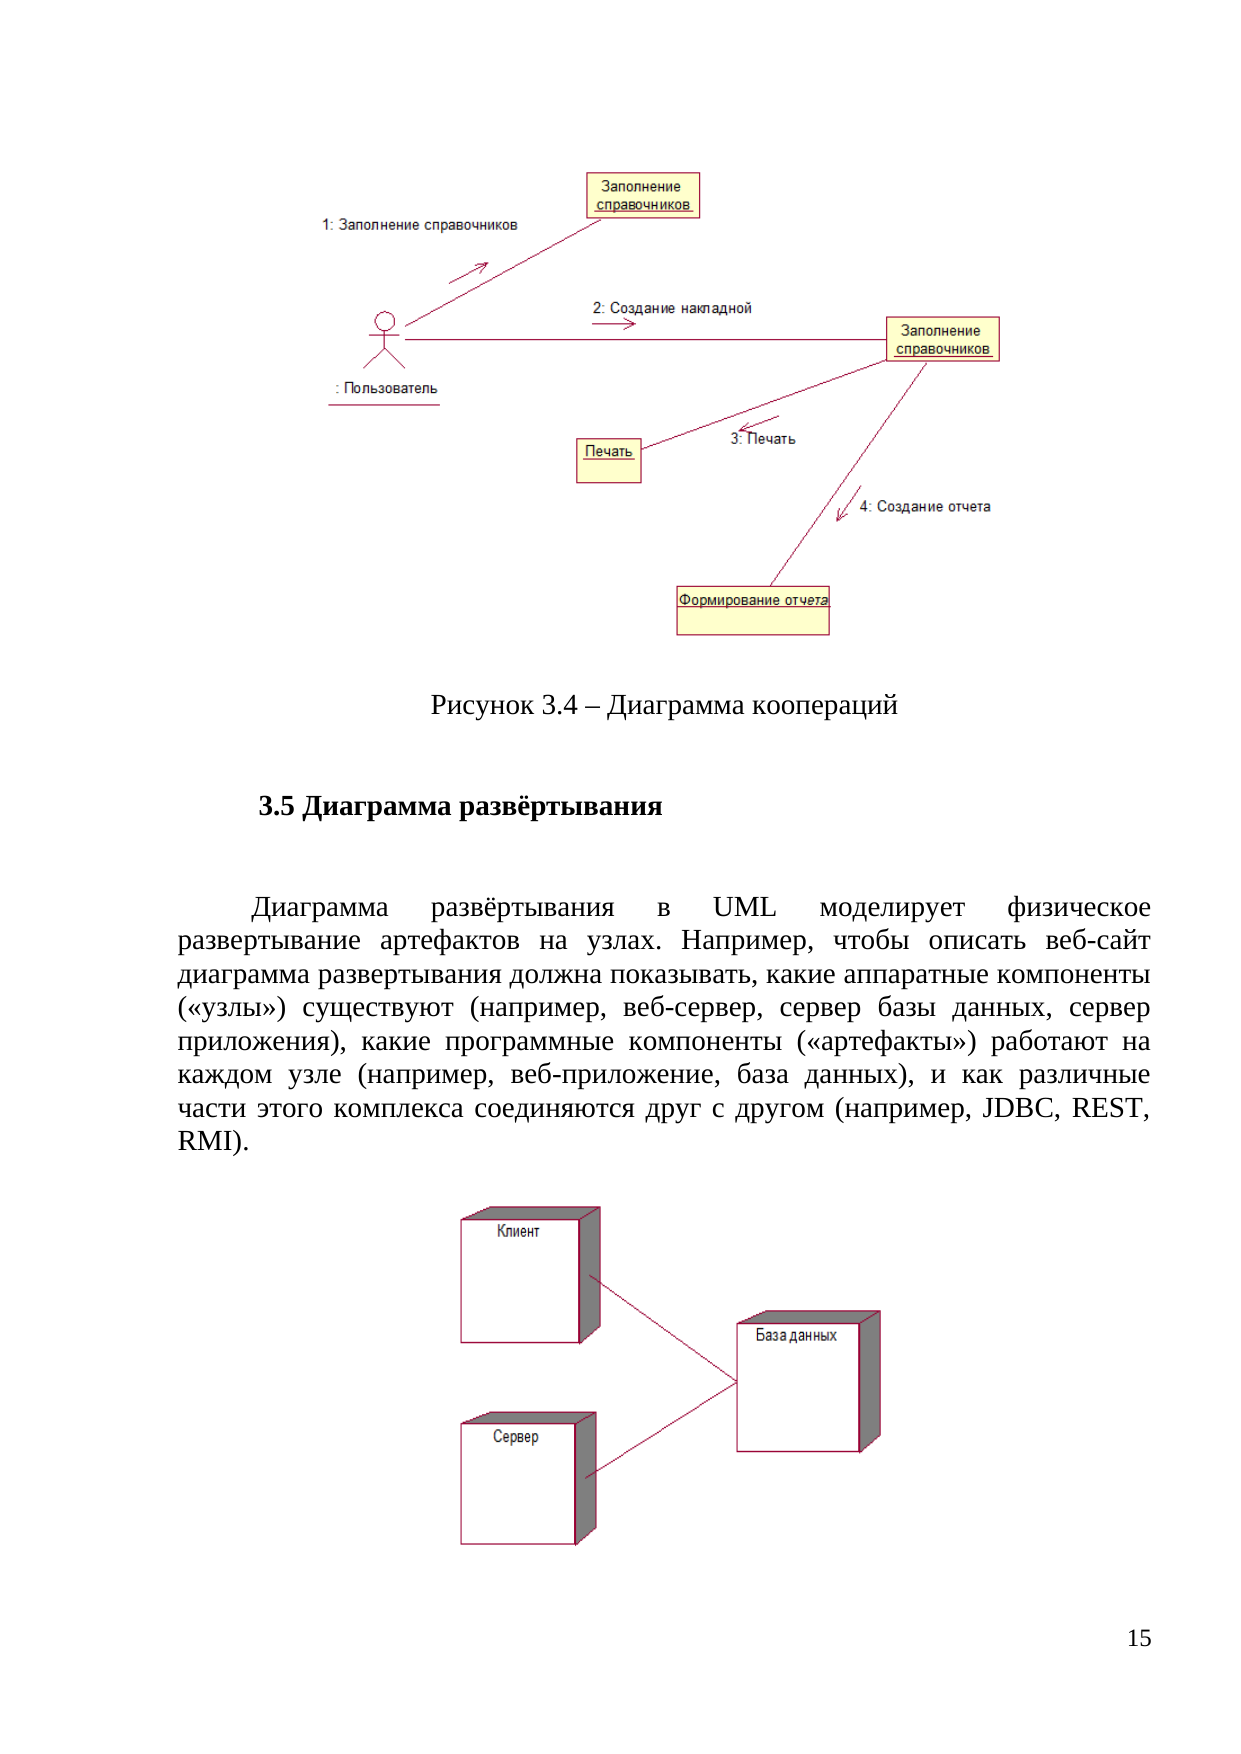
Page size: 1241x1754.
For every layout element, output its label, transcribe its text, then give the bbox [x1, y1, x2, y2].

subtitle 3.5 Диаграмма развёртывания [177, 788, 1152, 822]
text Диаграмма развёртывания в UML моделирует физическое развертывание артефактов на узлах. Например, чтобы описать веб-сайт диаграмма развертывания должна показывать, какие аппаратные компоненты («узлы») существуют (например, веб-сервер, сервер базы данных, сервер приложения), какие программные компоненты («артефакты») работают на каждом узле (например, веб-приложение, база данных), и как различные части этого комплекса соединяются друг с другом (например, JDBC, REST, RMI). [177, 889, 1152, 1157]
picture [301, 165, 1028, 654]
text Рисунок 3.4 – Диаграмма коопераций [177, 687, 1152, 721]
picture [434, 1190, 895, 1579]
